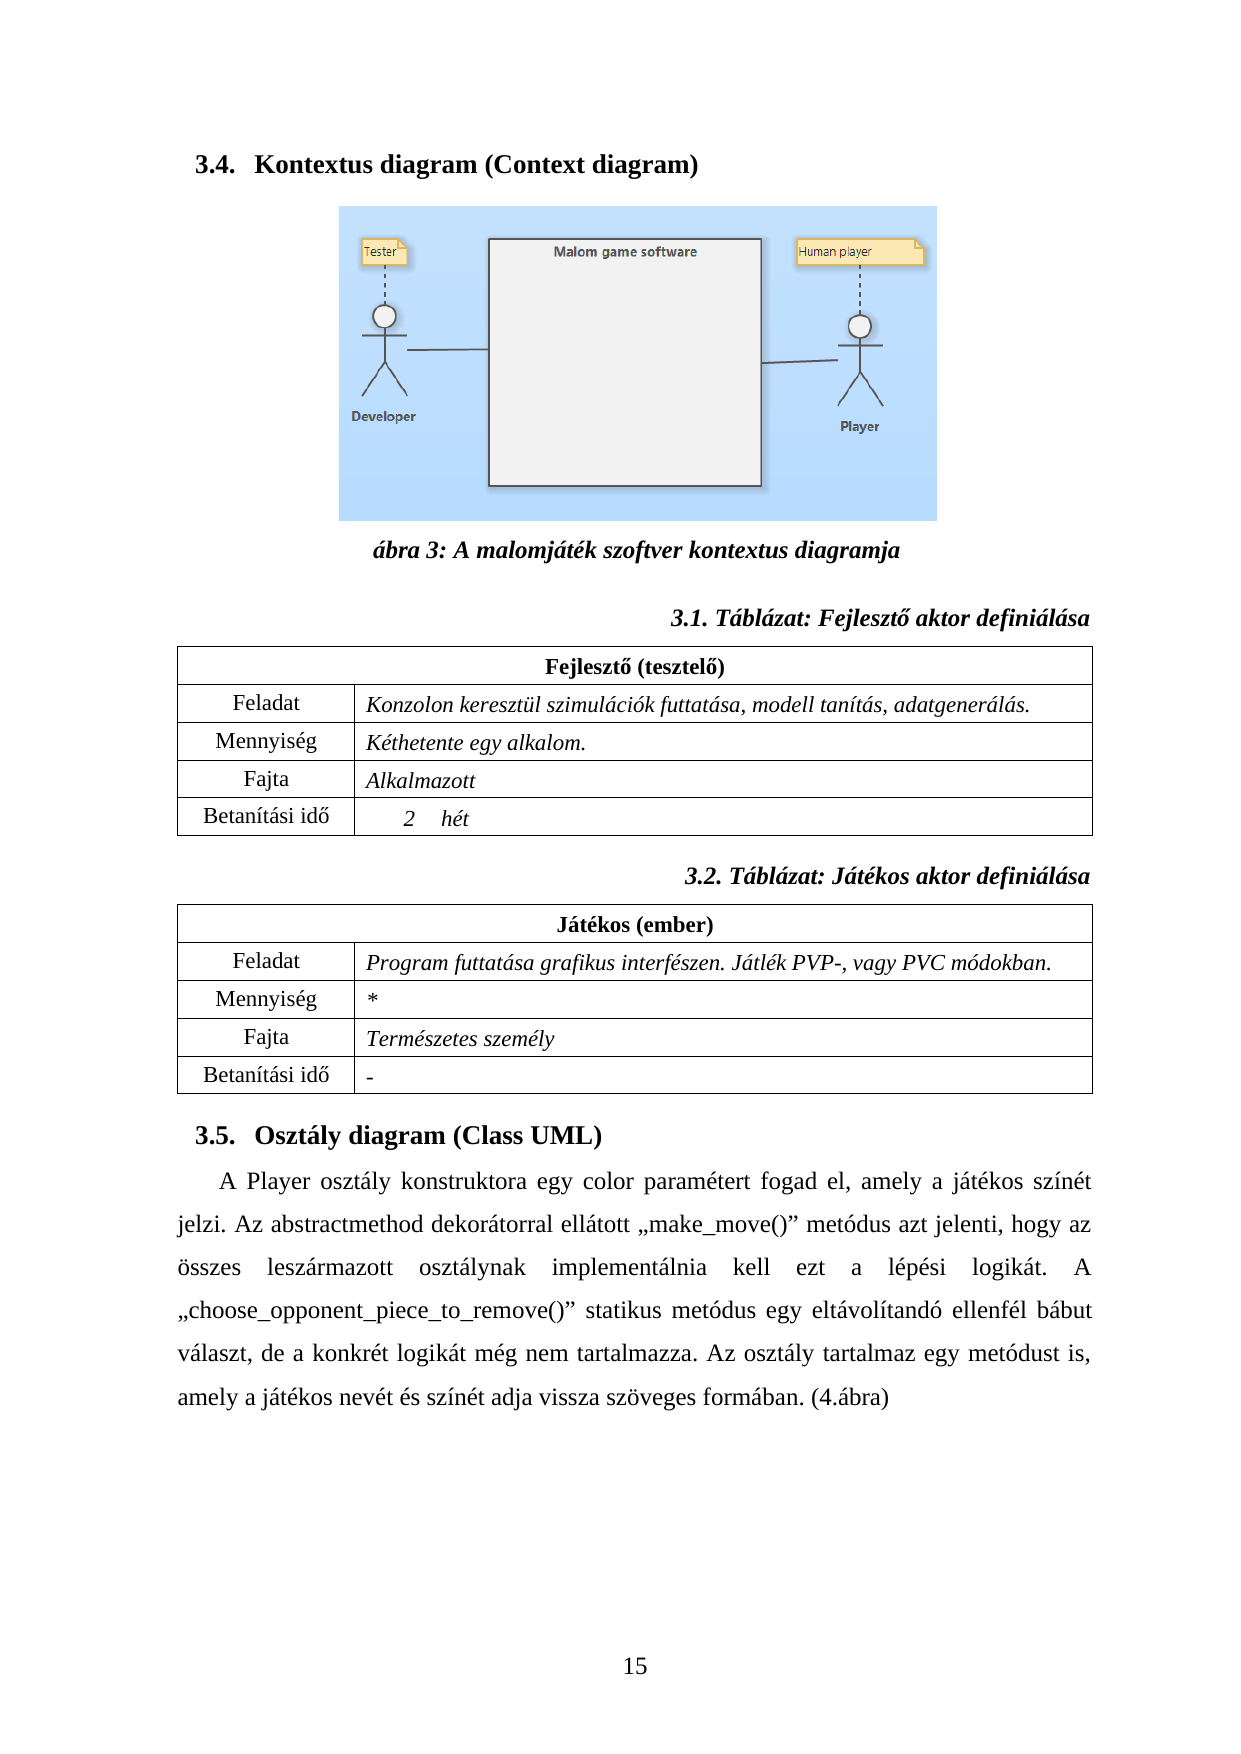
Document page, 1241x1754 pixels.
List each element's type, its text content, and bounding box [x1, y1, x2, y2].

table_cell Alkalmazott [355, 761, 1092, 797]
table_cell - [355, 1057, 1092, 1093]
table_header Fejlesztő (tesztelő) [178, 647, 1092, 684]
text 3.1. Táblázat: Fejlesztő aktor definiálása [439, 603, 1092, 632]
table_cell Mennyiség [178, 981, 354, 1018]
table_cell Betanítási idő [178, 798, 354, 835]
table_cell Betanítási idő [178, 1057, 354, 1093]
table_cell Fajta [178, 1019, 354, 1056]
table_cell Mennyiség [178, 723, 354, 759]
text ábra 3: A malomjáték szoftver kontextus diagramja [177, 535, 1092, 563]
table_header Játékos (ember) [178, 905, 1092, 942]
table_cell hét [355, 798, 1092, 835]
text A Player osztály konstruktora egy color paramétert fogad el, amely a játékos színét jelzi. Az abstractmethod dekorátorral ellátott „make_move()” metódus azt jelenti, hogy az összes leszármazott osztálynak implementálnia kell ezt a lépési logikát. A „choose_opponent_piece_to_remove()” statikus metódus egy eltávolítandó ellenfél bábut választ, de a konkrét logikát még nem tartalmazza. Az osztály tartalmaz egy metódust is, amely a játékos nevét és színét adja vissza szöveges formában. (4.ábra) [177, 1166, 1092, 1410]
table_cell * [355, 981, 1092, 1018]
text 3.2. Táblázat: Játékos aktor definiálása [439, 861, 1092, 890]
table_cell Kéthetente egy alkalom. [355, 723, 1092, 759]
table_cell Program futtatása grafikus interfészen. Játlék PVP-, vagy PVC módokban. [355, 943, 1092, 980]
table_cell Természetes személy [355, 1019, 1092, 1056]
picture [338, 206, 937, 521]
table_cell Konzolon keresztül szimulációk futtatása, modell tanítás, adatgenerálás. [355, 685, 1092, 722]
table_cell Feladat [178, 685, 354, 722]
text Osztály diagram (Class UML) [195, 1119, 1092, 1151]
text Kontextus diagram (Context diagram) [195, 148, 1092, 179]
table_cell Fajta [178, 761, 354, 797]
table_cell Feladat [178, 943, 354, 980]
